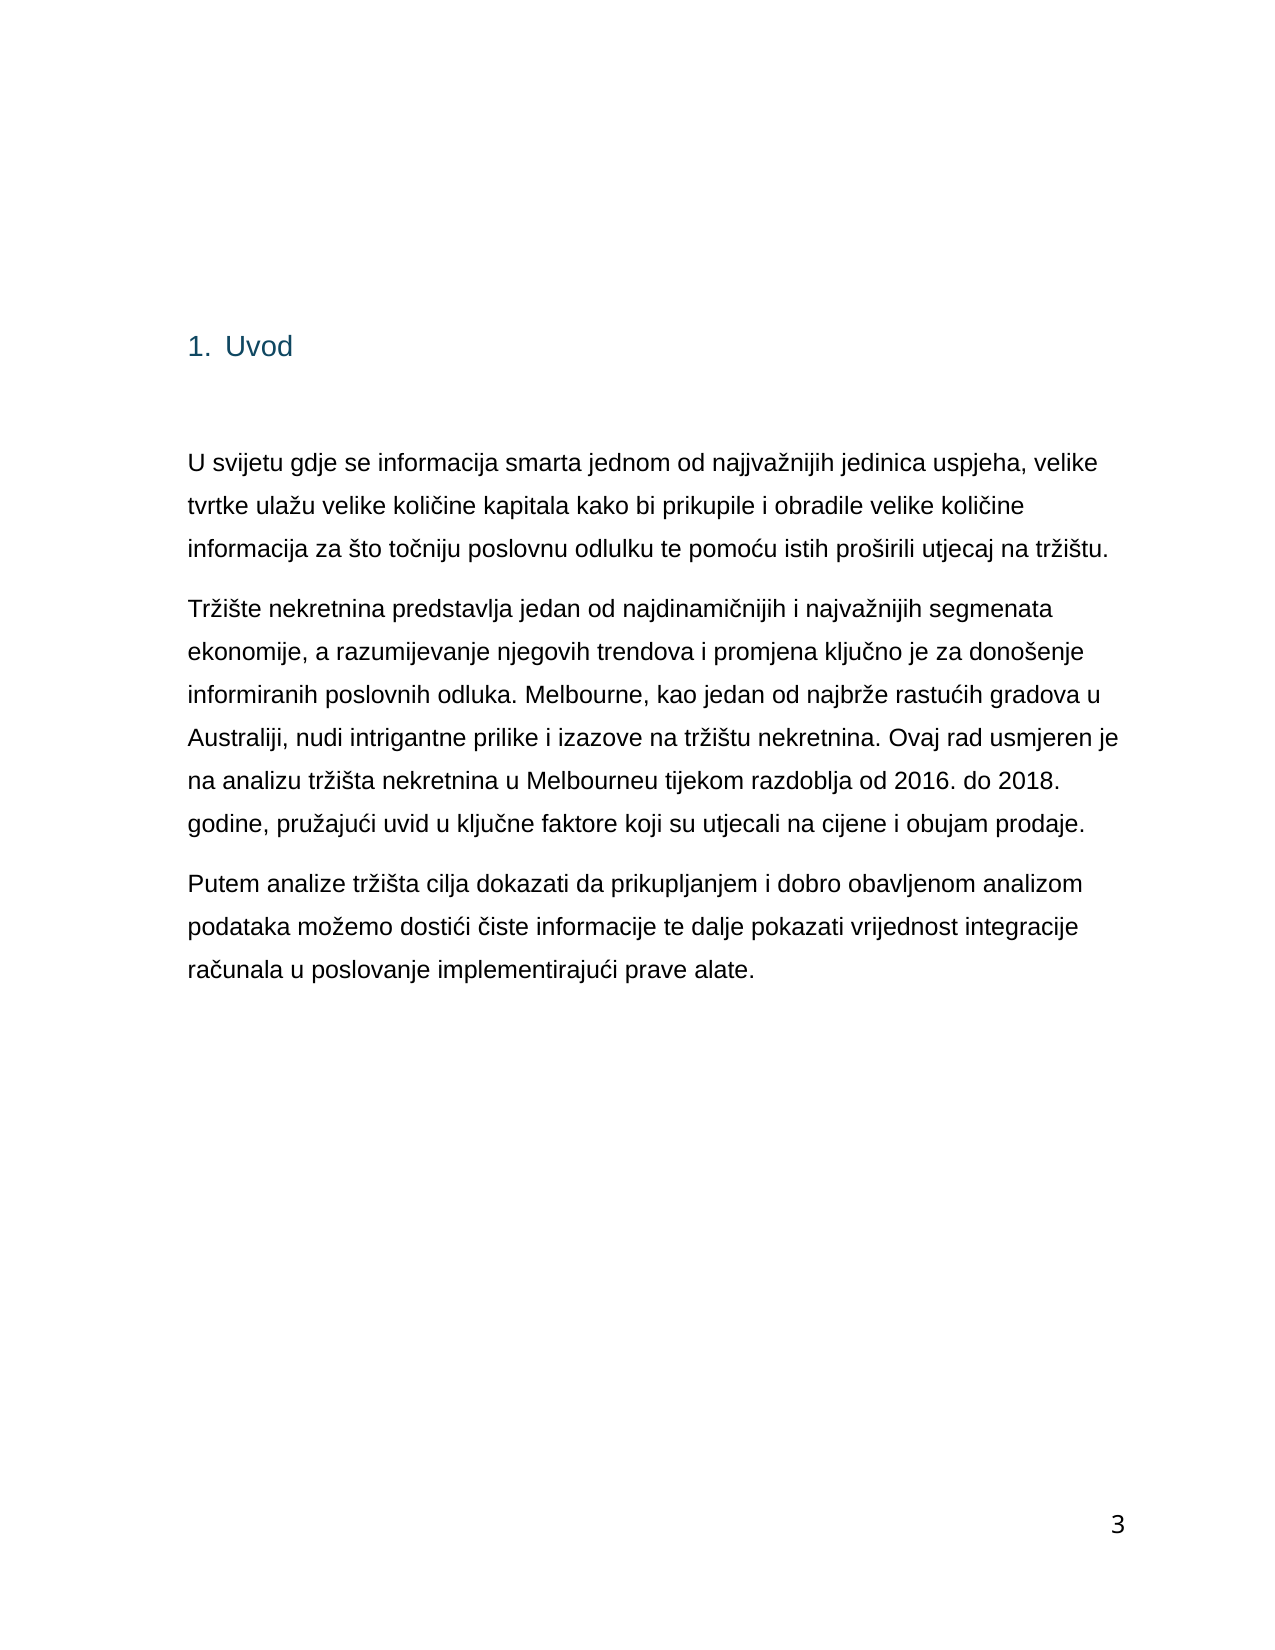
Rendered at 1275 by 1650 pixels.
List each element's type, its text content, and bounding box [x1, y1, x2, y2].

subtitle Uvod [187, 329, 1125, 363]
text Tržište nekretnina predstavlja jedan od najdinamičnijih i najvažnijih segmenata ekonomije, a razumijevanje njegovih trendova i promjena ključno je za donošenje informiranih poslovnih odluka. Melbourne, kao jedan od najbrže rastućih gradova u Australiji, nudi intrigantne prilike i izazove na tržištu nekretnina. Ovaj rad usmjeren je na analizu tržišta nekretnina u Melbourneu tijekom razdoblja od 2016. do 2018. godine, pružajući uvid u ključne faktore koji su utjecali na cijene i obujam prodaje. [187, 594, 1125, 838]
text U svijetu gdje se informacija smarta jednom od najjvažnijih jedinica uspjeha, velike tvrtke ulažu velike količine kapitala kako bi prikupile i obradile velike količine informacija za što točniju poslovnu odlulku te pomoću istih proširili utjecaj na tržištu. [187, 448, 1125, 563]
text Putem analize tržišta cilja dokazati da prikupljanjem i dobro obavljenom analizom podataka možemo dostići čiste informacije te dalje pokazati vrijednost integracije računala u poslovanje implementirajući prave alate. [187, 869, 1125, 984]
